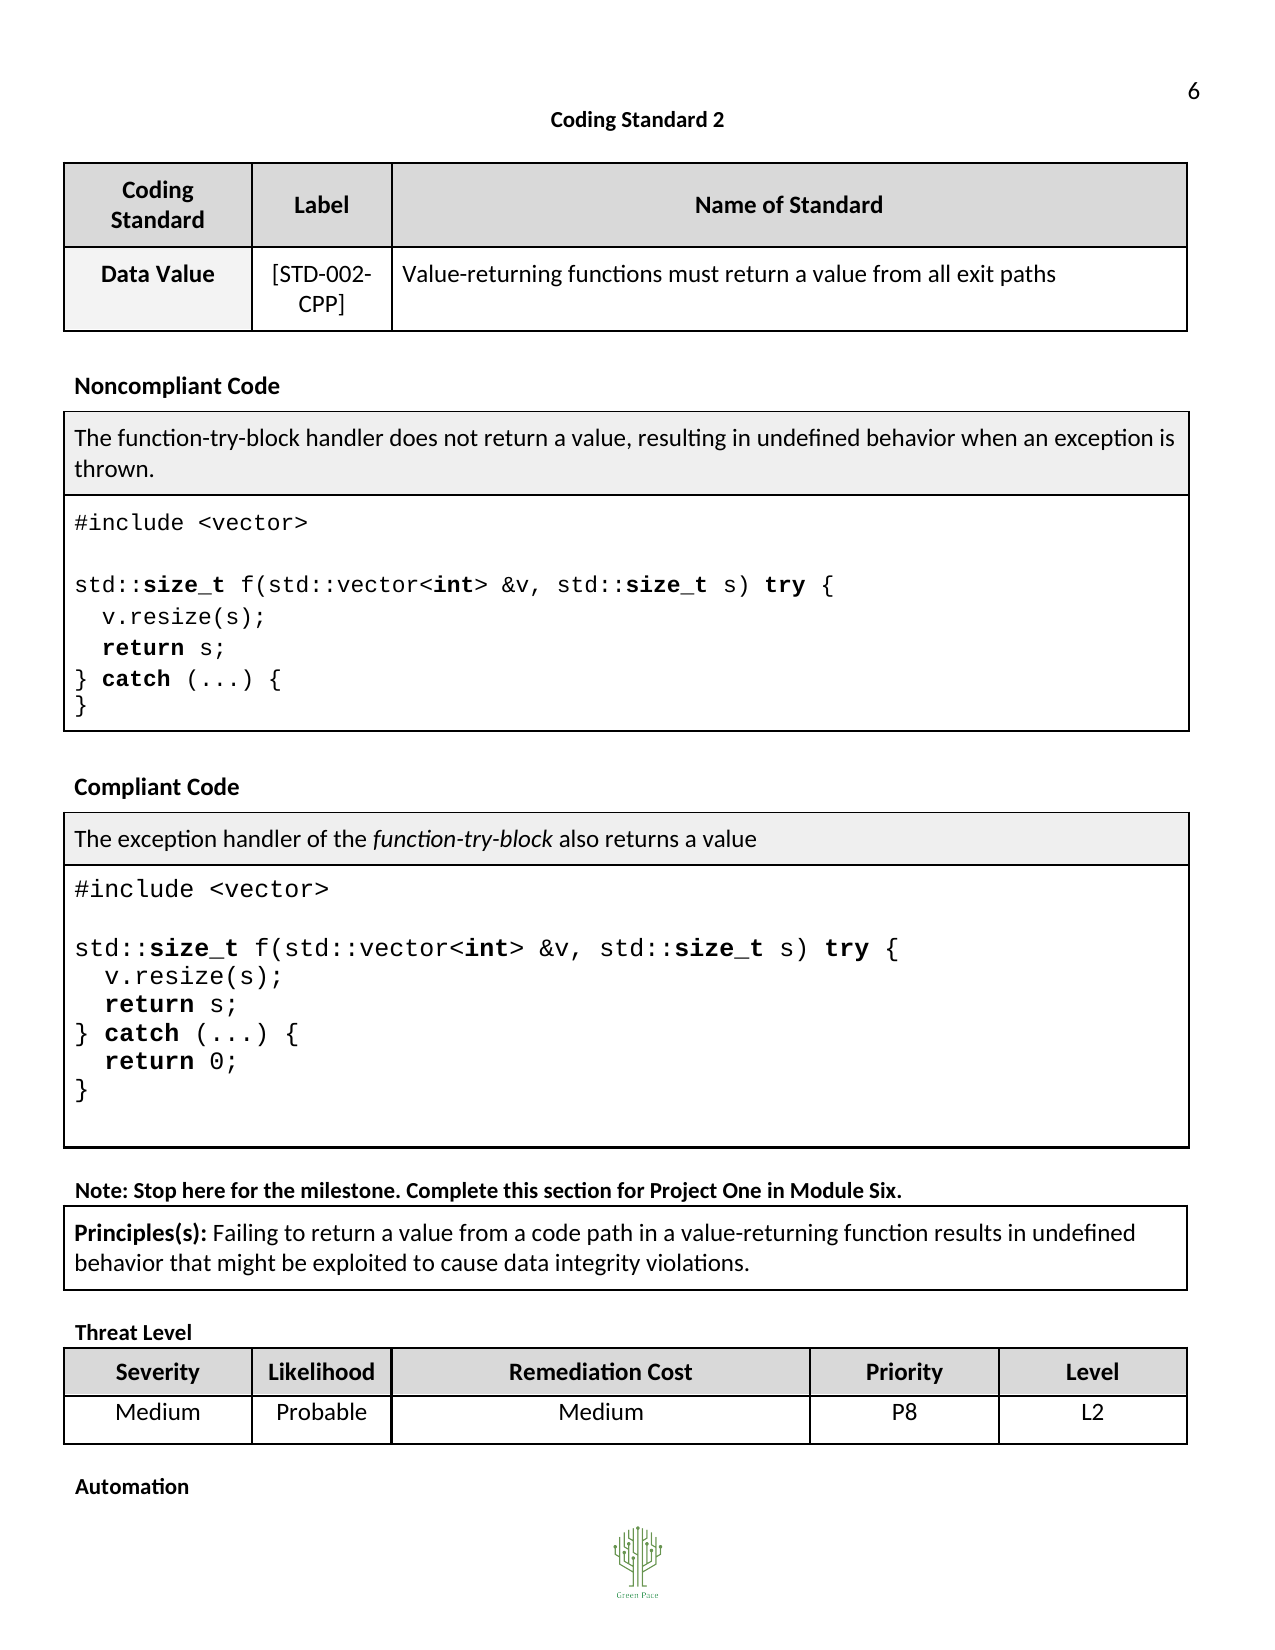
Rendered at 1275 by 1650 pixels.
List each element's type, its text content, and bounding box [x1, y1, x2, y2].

table_header Priority [811, 1349, 998, 1394]
table_header Level [1000, 1349, 1186, 1394]
text Threat Level [75, 1318, 1200, 1347]
table_cell #include <vector> std::size_t f(std::vector<int> &v, std::size_t s) try { v.resize(s); return s; } catch (...) { return 0; } [65, 866, 1188, 1146]
table_header Label [253, 164, 391, 246]
table_cell [STD-002-CPP] [253, 248, 391, 329]
picture [605, 1521, 670, 1606]
table_cell L2 [1000, 1397, 1186, 1442]
table_cell The exception handler of the function-try-block also returns a value [65, 813, 1188, 864]
table_header Compliant Code [64, 760, 1189, 812]
table_cell The function-try-block handler does not return a value, resulting in undefined behavior when an exception is thrown. [65, 412, 1188, 494]
table_cell #include <vector> std::size_t f(std::vector<int> &v, std::size_t s) try { v.resize(s); return s; } catch (...) { } [65, 496, 1188, 730]
table_cell Value-returning functions must return a value from all exit paths [393, 248, 1186, 329]
subtitle Coding Standard 2 [75, 106, 1200, 133]
table_header Name of Standard [393, 164, 1186, 246]
table_header Coding Standard [65, 164, 251, 246]
table_cell Probable [253, 1397, 390, 1442]
table_cell Medium [65, 1397, 251, 1442]
table_cell Medium [393, 1397, 809, 1442]
table_cell P8 [811, 1397, 998, 1442]
text Automation [75, 1472, 1200, 1501]
table_header Remediation Cost [393, 1349, 809, 1394]
table_header Principles(s): Failing to return a value from a code path in a value-returning function results in undefined behavior that might be exploited to cause data integrity violations. [65, 1207, 1186, 1288]
table_cell Data Value [65, 248, 251, 329]
table_header Severity [65, 1349, 251, 1394]
table_header Likelihood [253, 1349, 390, 1394]
table_header Noncompliant Code [64, 360, 1189, 411]
text Note: Stop here for the milestone. Complete this section for Project One in Module Six. [75, 1176, 1200, 1204]
